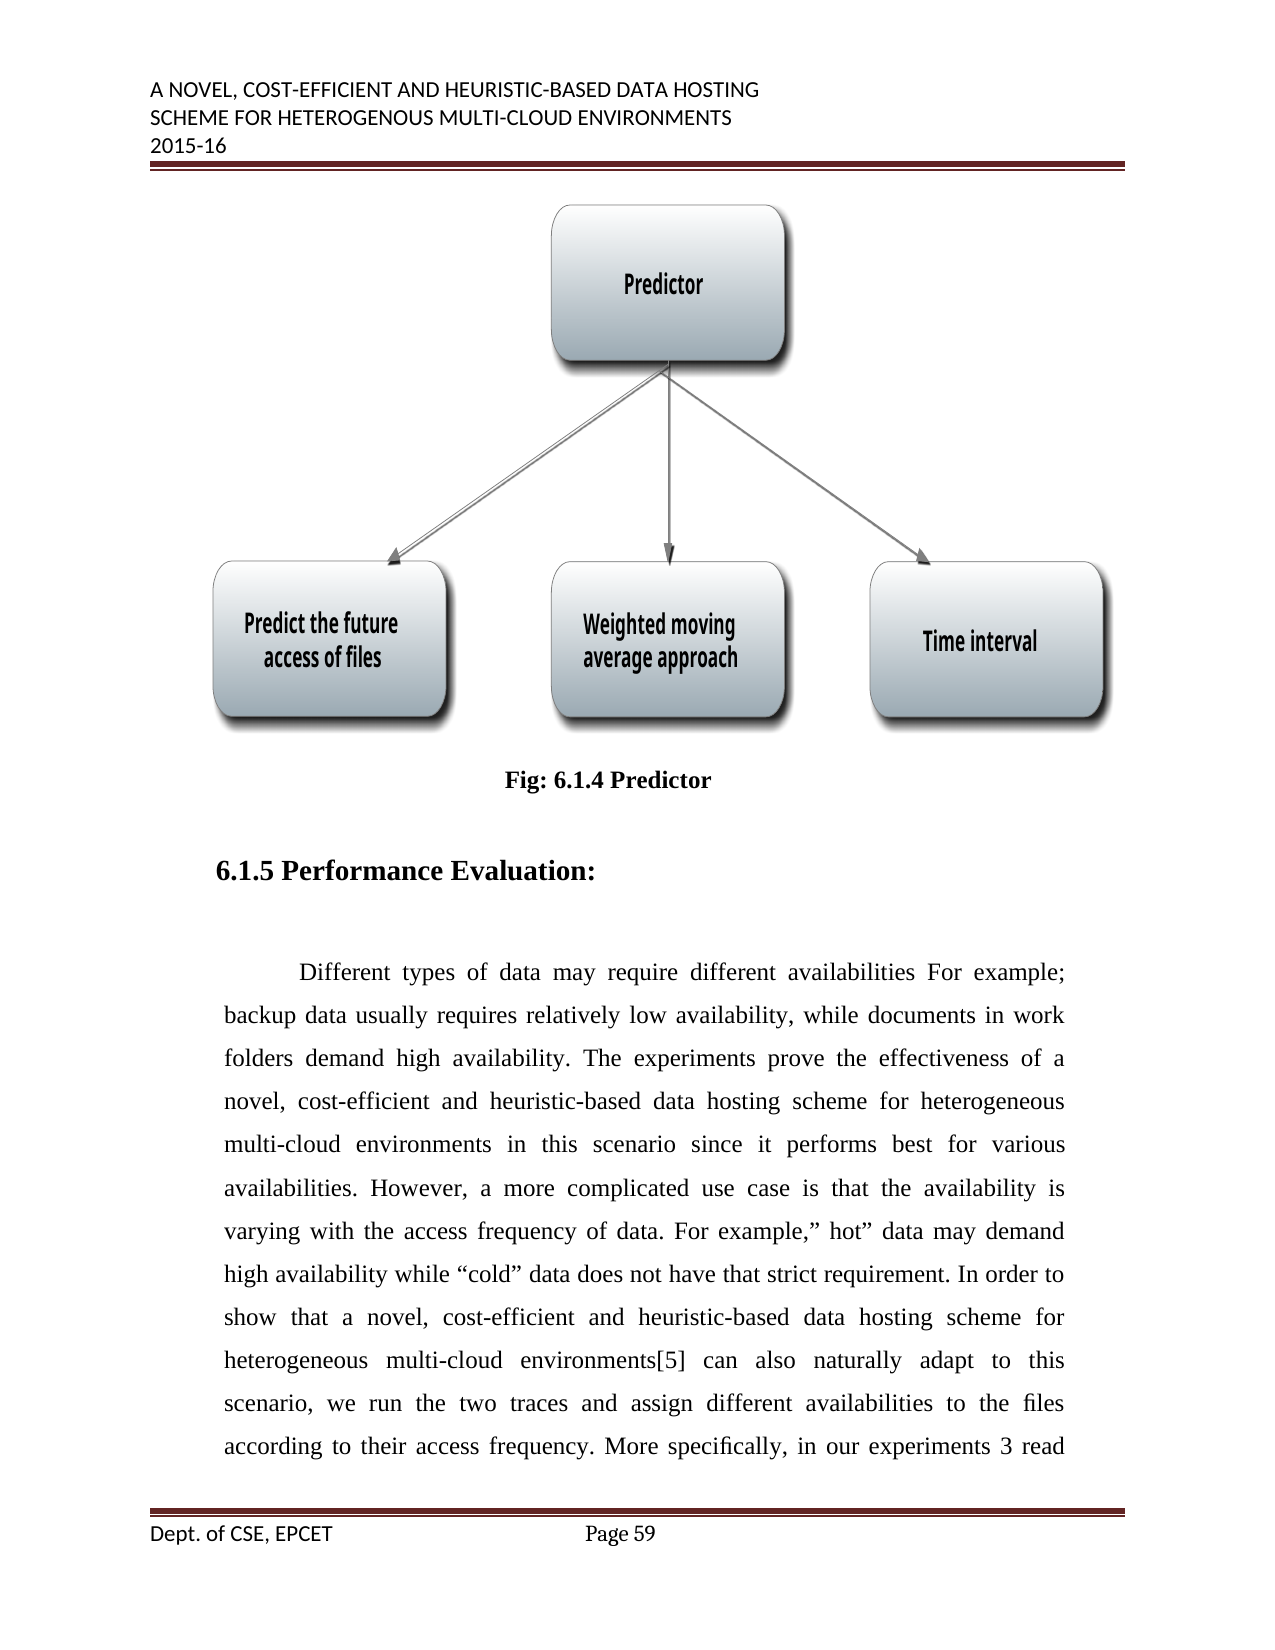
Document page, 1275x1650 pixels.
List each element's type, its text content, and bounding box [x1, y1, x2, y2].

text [224, 957, 1066, 1460]
text 6.1.5 Performance Evaluation: [150, 853, 1066, 887]
text Fig: 6.1.4 Predictor [150, 765, 1066, 793]
